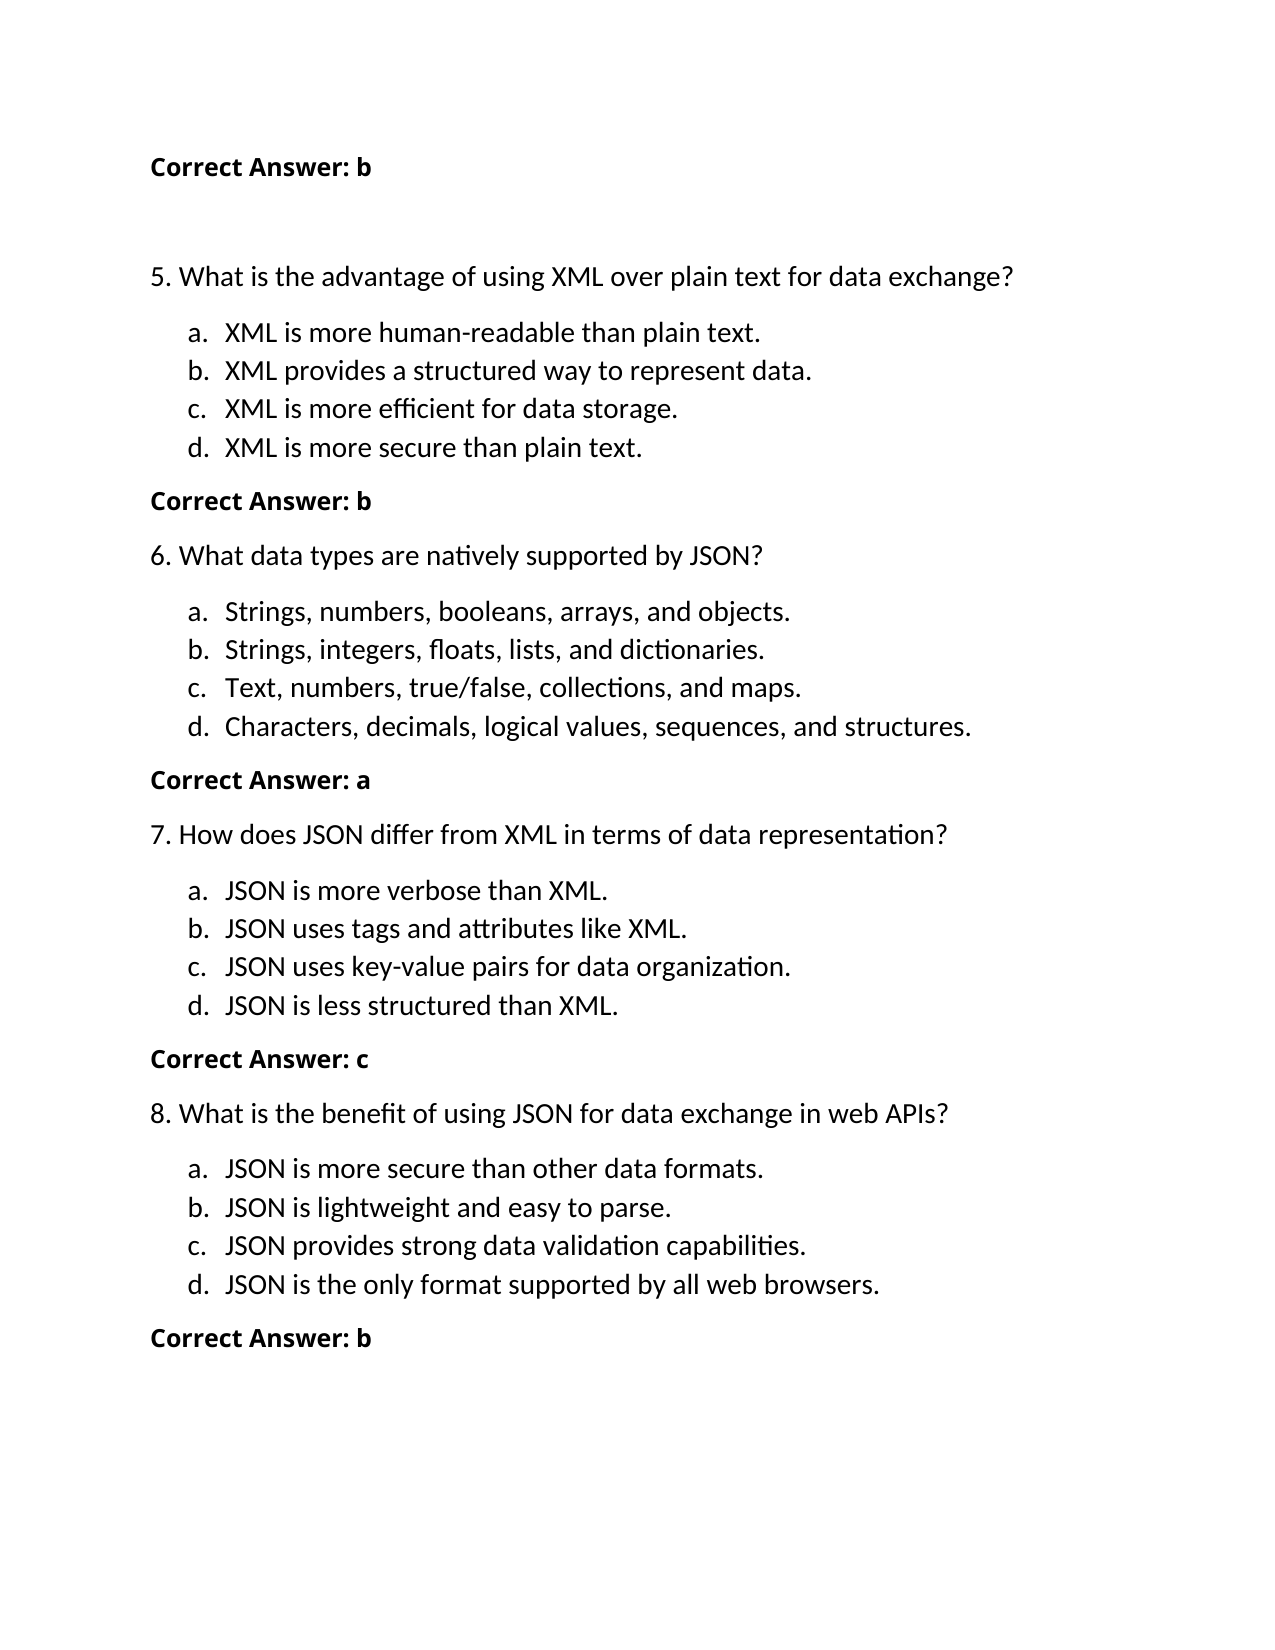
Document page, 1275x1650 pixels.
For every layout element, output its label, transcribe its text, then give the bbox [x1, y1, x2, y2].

list JSON is the only format supported by all web browsers. [187, 1266, 1125, 1301]
list JSON is more secure than other data formats. [187, 1151, 1125, 1186]
list Strings, integers, floats, lists, and dictionaries. [187, 631, 1125, 667]
list JSON uses tags and attributes like XML. [187, 910, 1125, 946]
text Correct Answer: b [150, 484, 1125, 518]
list JSON is less structured than XML. [187, 987, 1125, 1022]
list Characters, decimals, logical values, sequences, and structures. [187, 708, 1125, 743]
list XML provides a structured way to represent data. [187, 352, 1125, 388]
text Correct Answer: b [150, 1321, 1125, 1355]
text Correct Answer: c [150, 1042, 1125, 1076]
list XML is more human-readable than plain text. [187, 314, 1125, 349]
text 8. What is the benefit of using JSON for data exchange in web APIs? [150, 1095, 1125, 1131]
list XML is more efficient for data storage. [187, 391, 1125, 426]
list Text, numbers, true/false, collections, and maps. [187, 669, 1125, 705]
text Correct Answer: b [150, 150, 1125, 184]
list JSON is more verbose than XML. [187, 872, 1125, 907]
text 6. What data types are natively supported by JSON? [150, 537, 1125, 573]
list Strings, numbers, booleans, arrays, and objects. [187, 593, 1125, 628]
text 7. How does JSON differ from XML in terms of data representation? [150, 816, 1125, 852]
text Correct Answer: a [150, 763, 1125, 797]
list XML is more secure than plain text. [187, 429, 1125, 464]
list JSON uses key-value pairs for data organization. [187, 948, 1125, 984]
list JSON is lightweight and easy to parse. [187, 1189, 1125, 1224]
list JSON provides strong data validation capabilities. [187, 1227, 1125, 1263]
text 5. What is the advantage of using XML over plain text for data exchange? [150, 258, 1125, 294]
